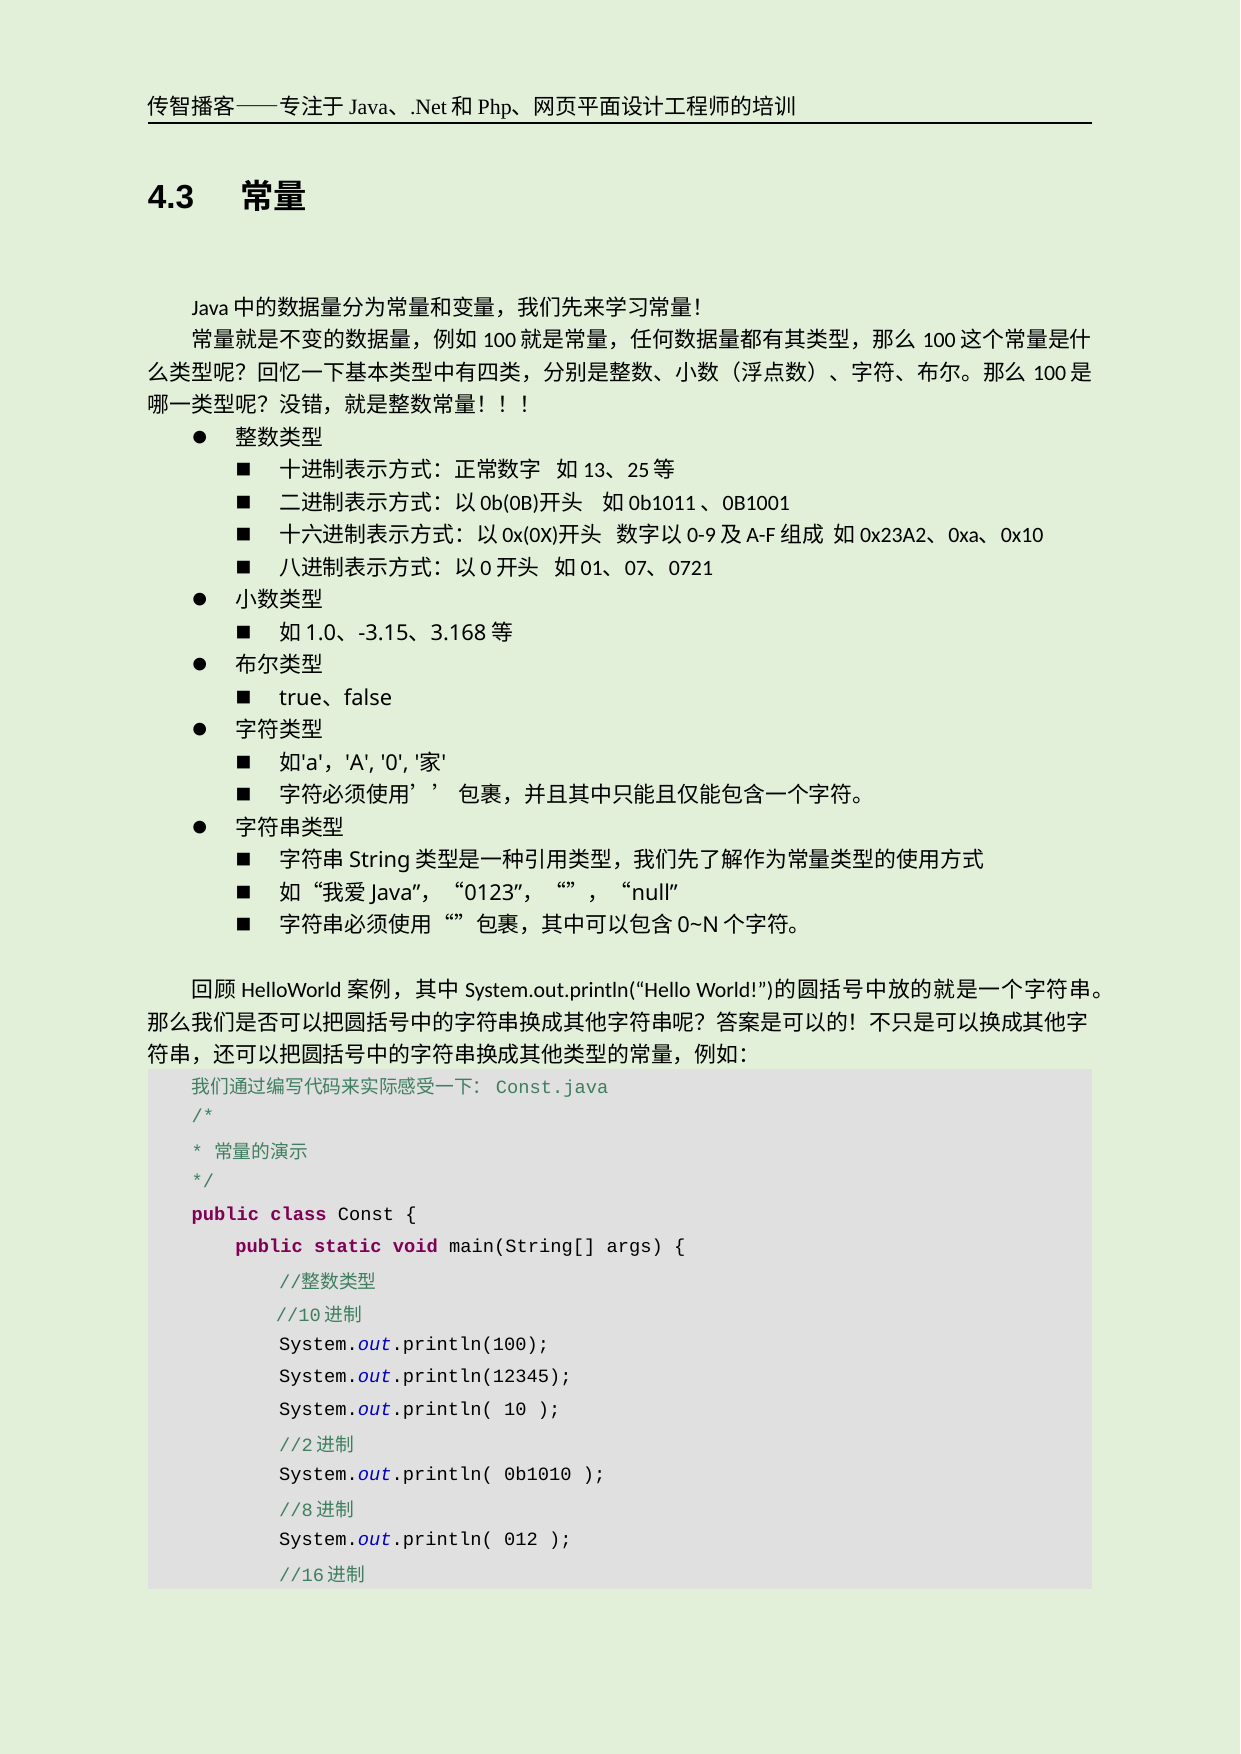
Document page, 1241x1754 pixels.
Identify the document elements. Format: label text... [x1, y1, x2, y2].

text 整数类型 [191, 419, 1092, 452]
text */ [148, 1167, 1092, 1199]
text 小数类型 [191, 582, 1092, 614]
text System.out.println( 10 ); [148, 1394, 1092, 1427]
text System.out.println( 0b1010 ); [148, 1459, 1092, 1492]
list true、false [235, 679, 1092, 712]
list 十六进制表示方式：以0x(0X)开头 数字以0-9及A-F组成 如0x23A2、0xa、0x10 [235, 517, 1092, 549]
text System.out.println( 012 ); [148, 1524, 1092, 1557]
list 十进制表示方式：正常数字 如 13、25等 [235, 452, 1092, 484]
text 常量就是不变的数据量，例如100就是常量，任何数据量都有其类型，那么100这个常量是什么类型呢？回忆一下基本类型中有四类，分别是整数、小数（浮点数）、字符、布尔。那么100是哪一类型呢？没错，就是整数常量！！！ [148, 322, 1092, 419]
list 八进制表示方式：以0开头 如01、07、0721 [235, 549, 1092, 582]
text //10进制 [148, 1297, 1092, 1329]
text * 常量的演示 [148, 1134, 1092, 1167]
text Java中的数据量分为常量和变量，我们先来学习常量！ [148, 289, 1092, 322]
text 我们通过编写代码来实际感受一下： Const.java [148, 1069, 1092, 1102]
list 如1.0、-3.15、3.168等 [235, 614, 1092, 647]
text 字符类型 [191, 712, 1092, 744]
text //16进制 [148, 1557, 1092, 1589]
subtitle 常量 [148, 162, 1092, 227]
text 字符串类型 [191, 809, 1092, 842]
text //8进制 [148, 1492, 1092, 1524]
list 字符串必须使用“”包裹，其中可以包含0~N个字符。 [235, 907, 1092, 939]
text //整数类型 [148, 1264, 1092, 1297]
text 布尔类型 [191, 647, 1092, 679]
list 如'a'，'A', '0', '家' [235, 744, 1092, 777]
text System.out.println(12345); [148, 1362, 1092, 1394]
list 如“我爱Java”，“0123”，“”，“null” [235, 874, 1092, 907]
text 回顾HelloWorld案例，其中System.out.println(“Hello World!”)的圆括号中放的就是一个字符串。那么我们是否可以把圆括号中的字符串换成其他字符串呢？答案是可以的！不只是可以换成其他字符串，还可以把圆括号中的字符串换成其他类型的常量，例如： [148, 972, 1092, 1069]
text public static void main(String[] args) { [148, 1232, 1092, 1264]
list 二进制表示方式：以0b(0B)开头 如0b1011 、0B1001 [235, 484, 1092, 517]
text //2进制 [148, 1427, 1092, 1459]
list 字符串String类型是一种引用类型，我们先了解作为常量类型的使用方式 [235, 842, 1092, 874]
text public class Const { [148, 1199, 1092, 1232]
text System.out.println(100); [148, 1329, 1092, 1362]
text /* [148, 1102, 1092, 1134]
list 字符必须使用’’ 包裹，并且其中只能且仅能包含一个字符。 [235, 777, 1092, 809]
